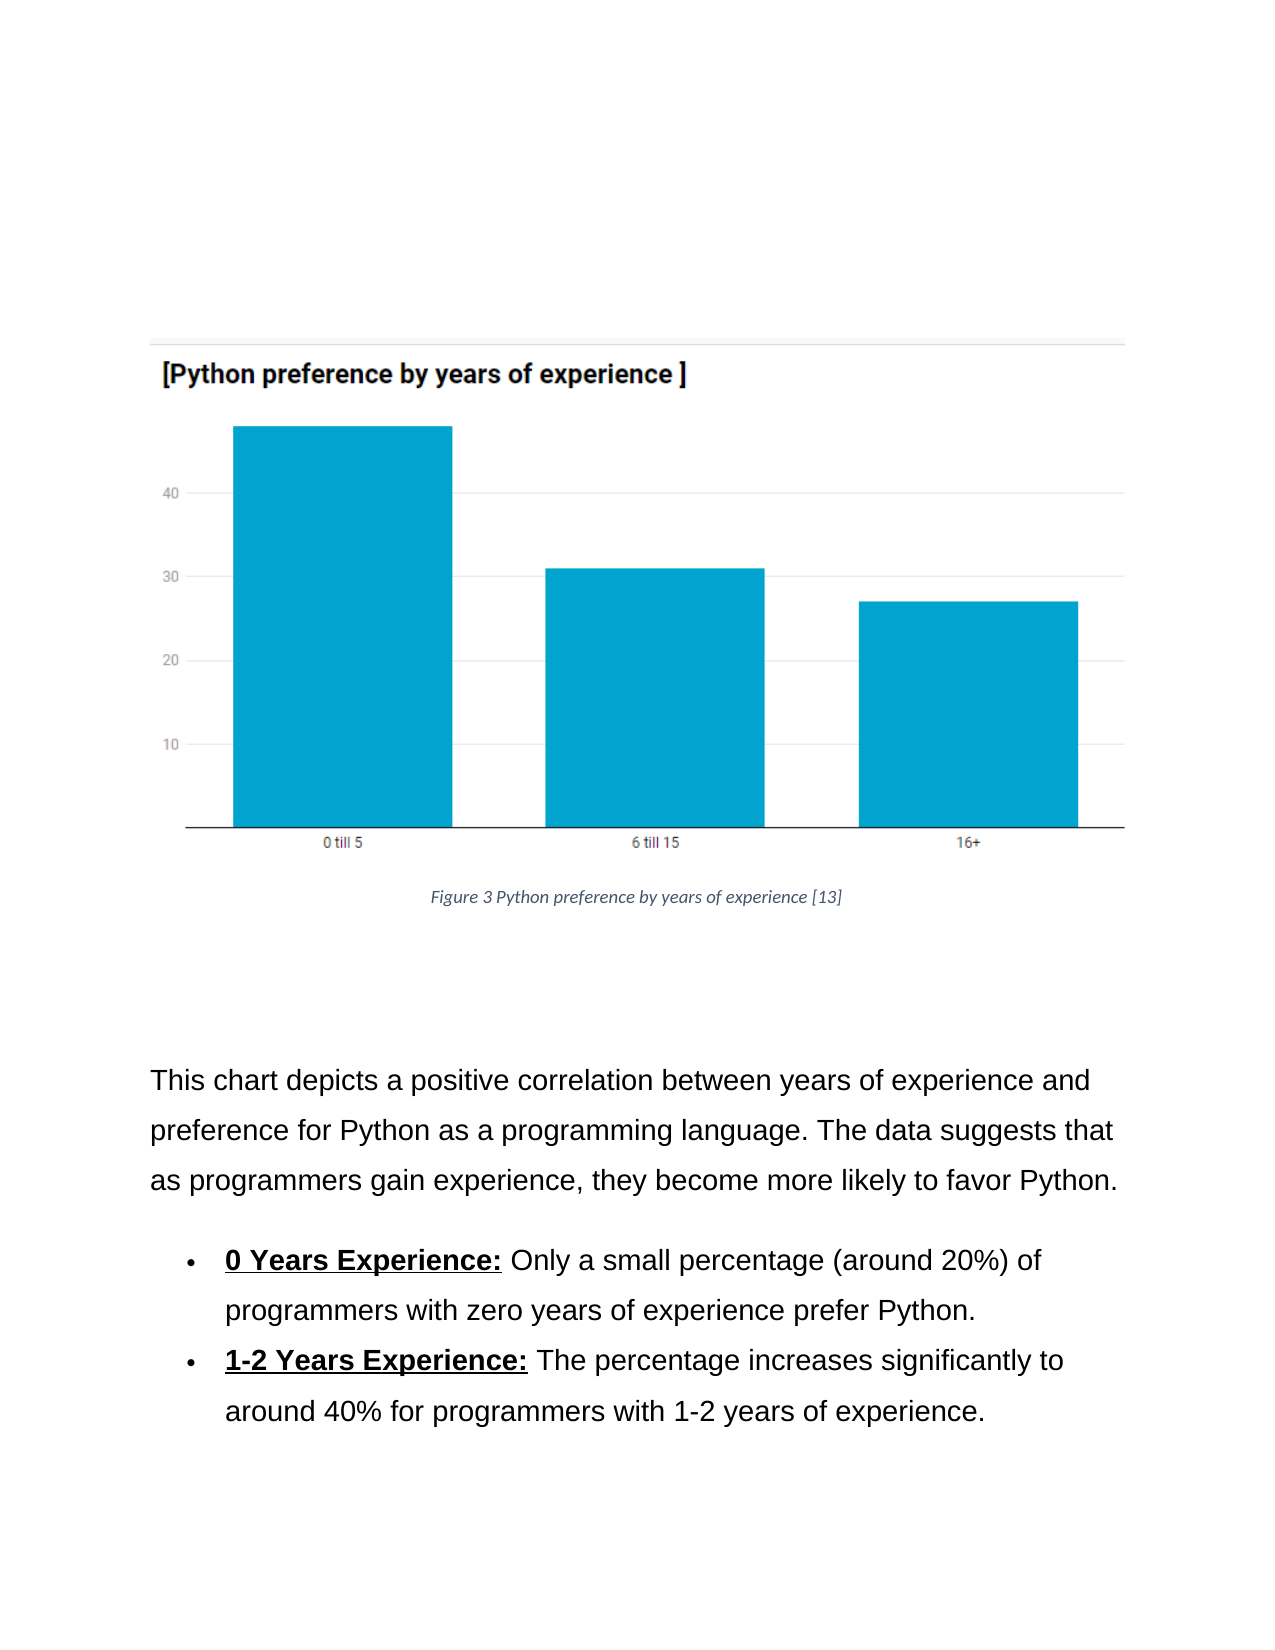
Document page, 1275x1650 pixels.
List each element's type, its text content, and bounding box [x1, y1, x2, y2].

picture [150, 338, 1125, 859]
list 1-2 Years Experience: The percentage increases significantly to around 40% for programmers with 1-2 years of experience. [187, 1343, 1125, 1427]
text This chart depicts a positive correlation between years of experience and preference for Python as a programming language. The data suggests that as programmers gain experience, they become more likely to favor Python. [150, 1062, 1125, 1197]
list 0 Years Experience: Only a small percentage (around 20%) of programmers with zero years of experience prefer Python. [187, 1243, 1125, 1326]
